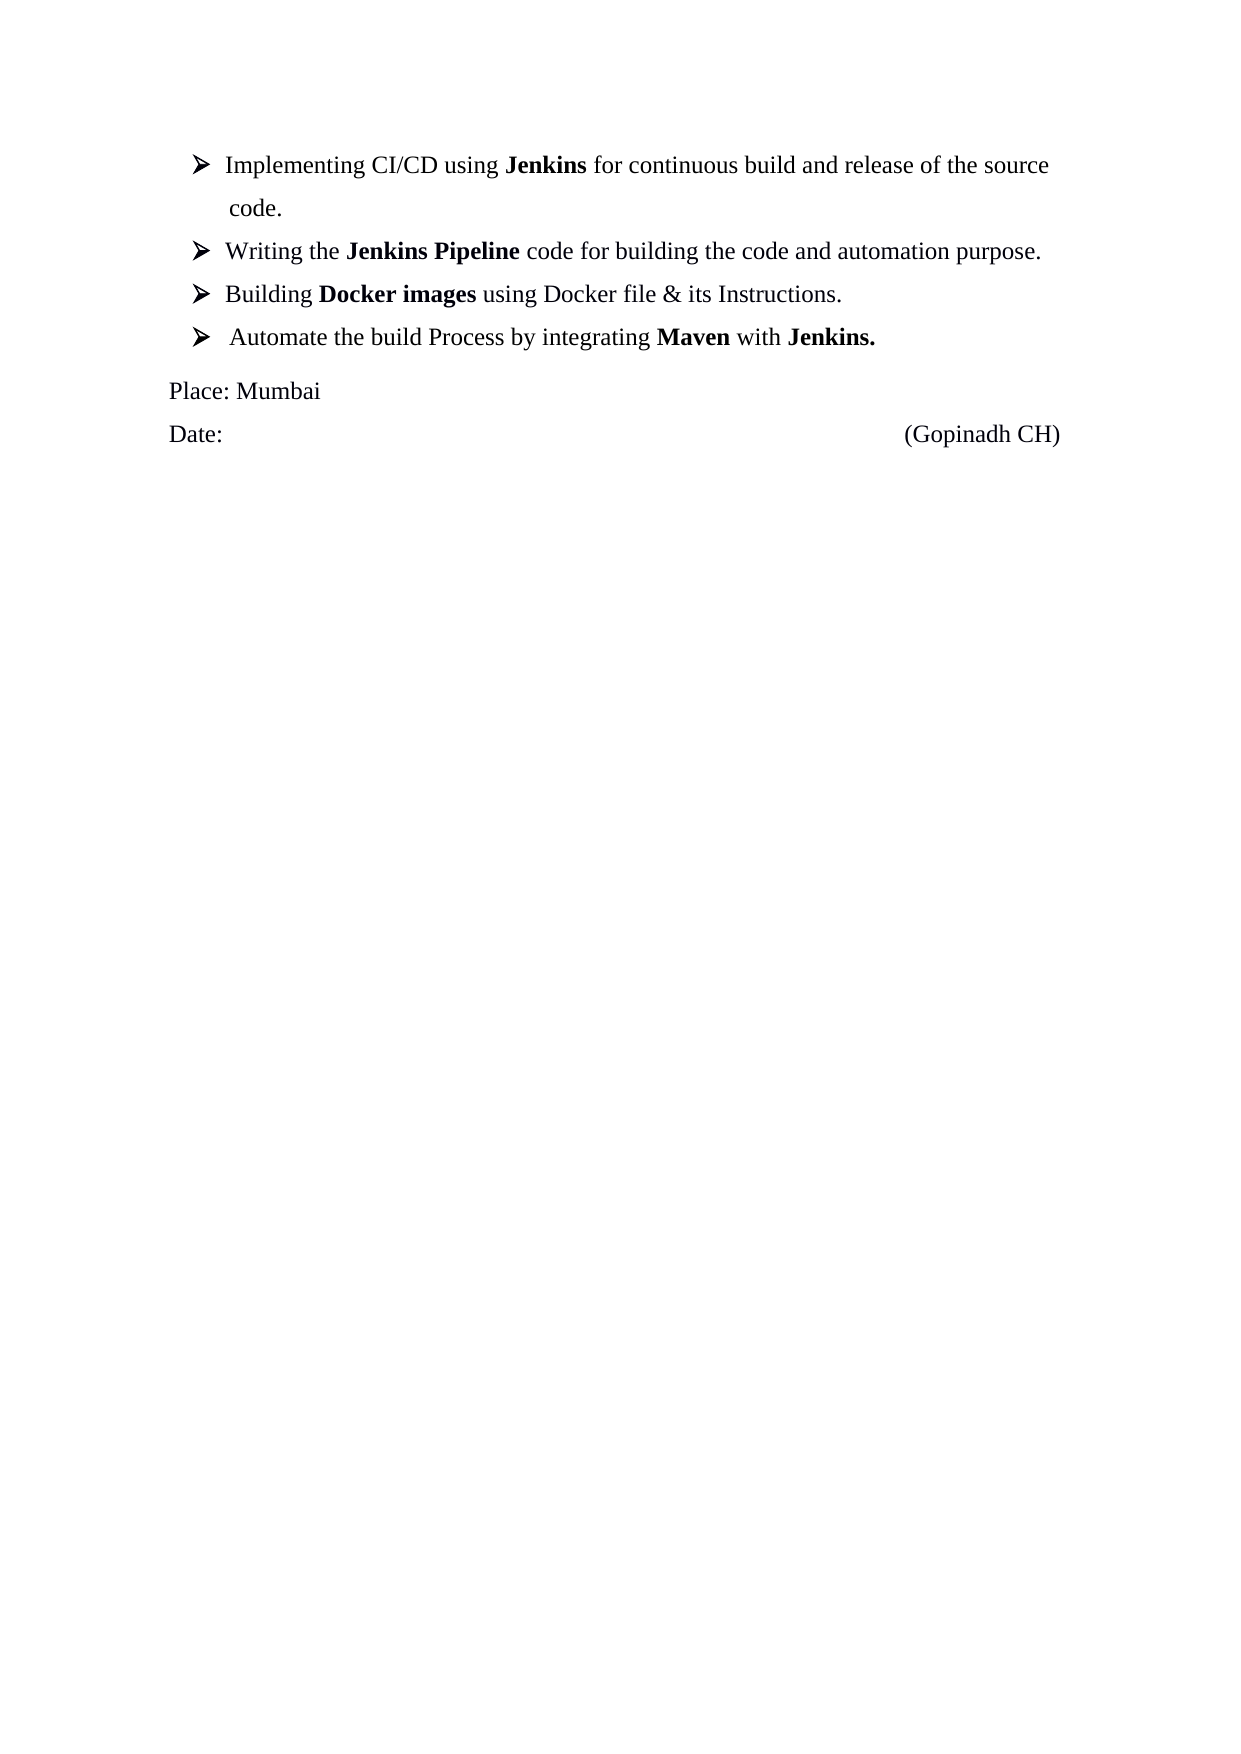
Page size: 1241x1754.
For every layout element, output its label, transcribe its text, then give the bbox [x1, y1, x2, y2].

list Building Docker images using Docker file & its Instructions. [191, 279, 1090, 308]
list Automate the build Process by integrating Maven with Jenkins. [191, 322, 1090, 351]
list Implementing CI/CD using Jenkins for continuous build and release of the source code. [191, 150, 1090, 222]
text Date: (Gopinadh CH) [150, 419, 1090, 448]
list Writing the Jenkins Pipeline code for building the code and automation purpose. [191, 236, 1090, 265]
text Place: Mumbai [150, 376, 1090, 405]
